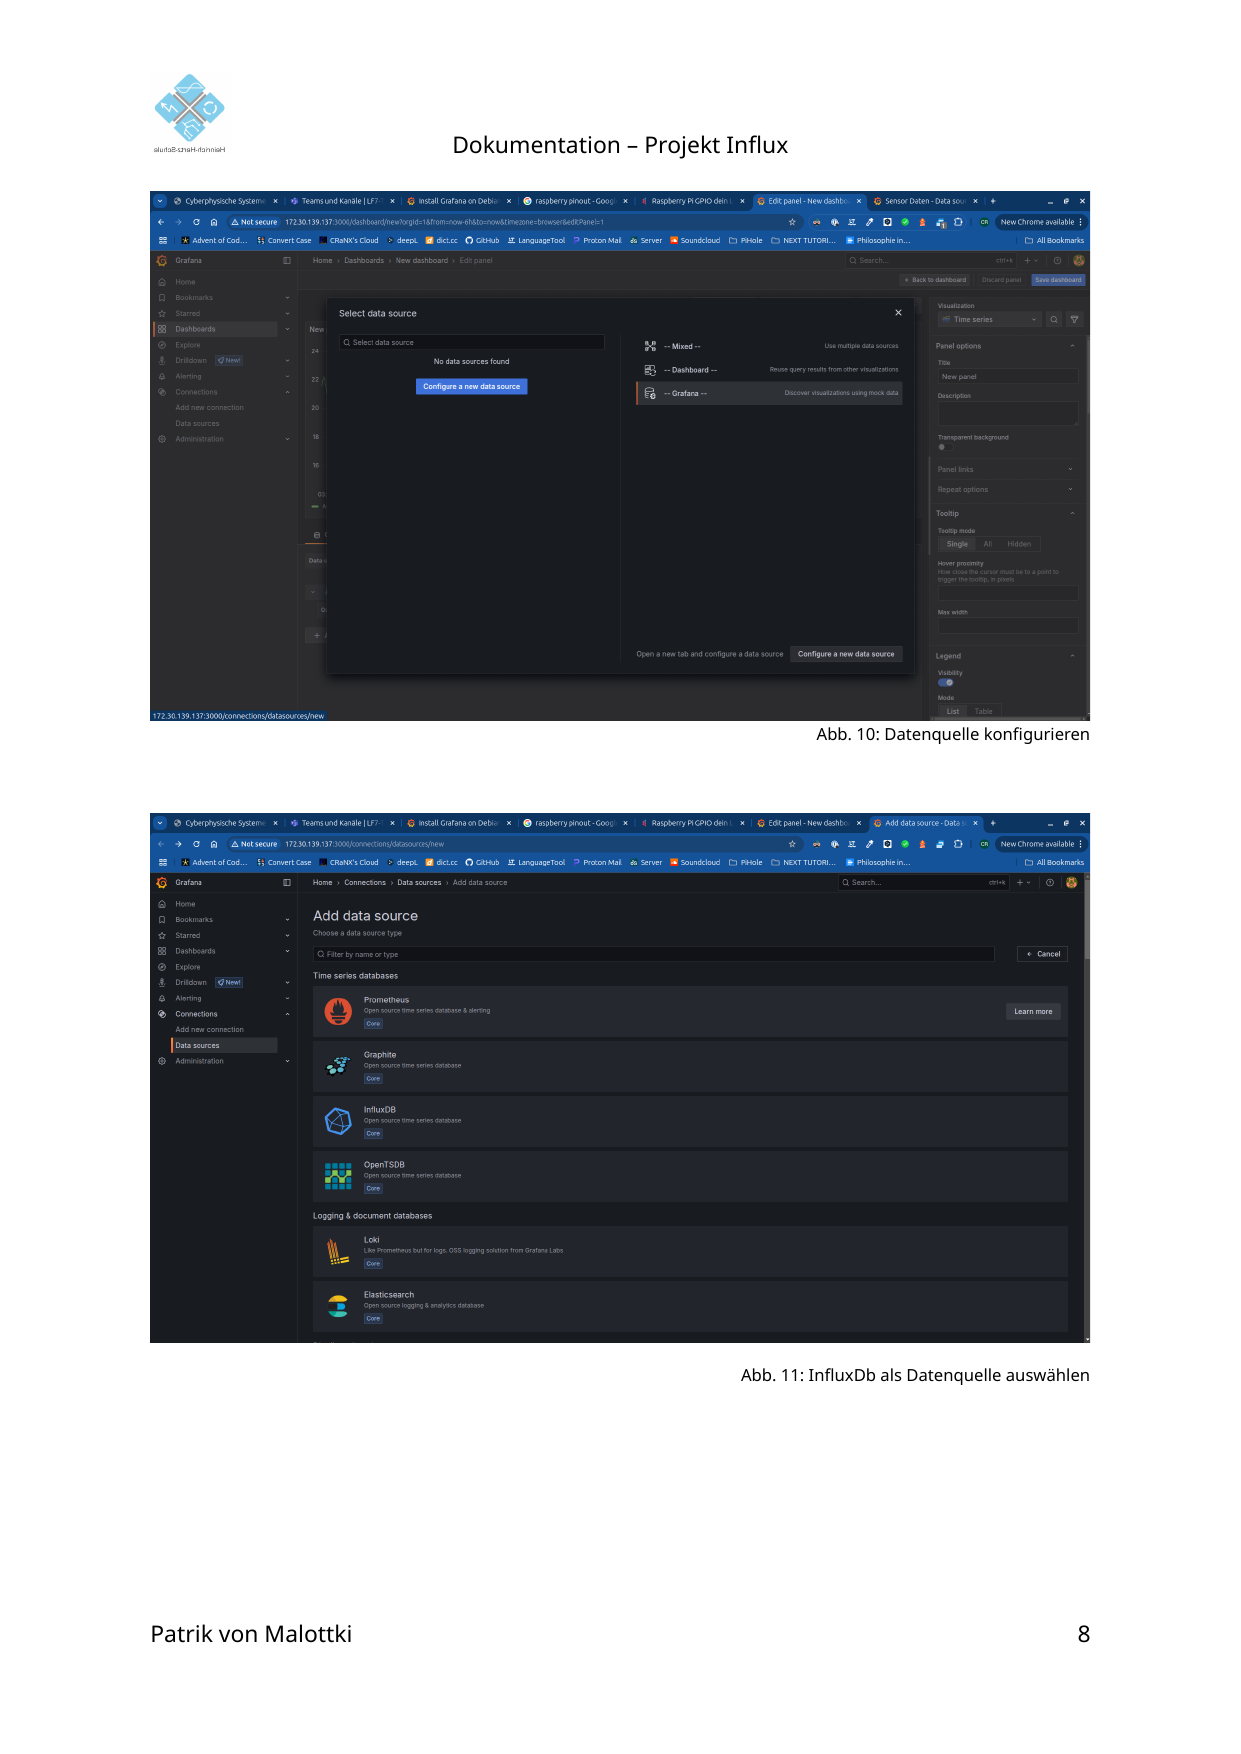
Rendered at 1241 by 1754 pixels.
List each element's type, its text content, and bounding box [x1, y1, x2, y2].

picture [150, 73, 233, 154]
text Abb. 10: Datenquelle konfigurieren [150, 721, 1090, 745]
text Abb. 11: InfluxDb als Datenquelle auswählen [150, 1343, 1090, 1386]
picture [150, 813, 1091, 1343]
picture [150, 191, 1091, 721]
